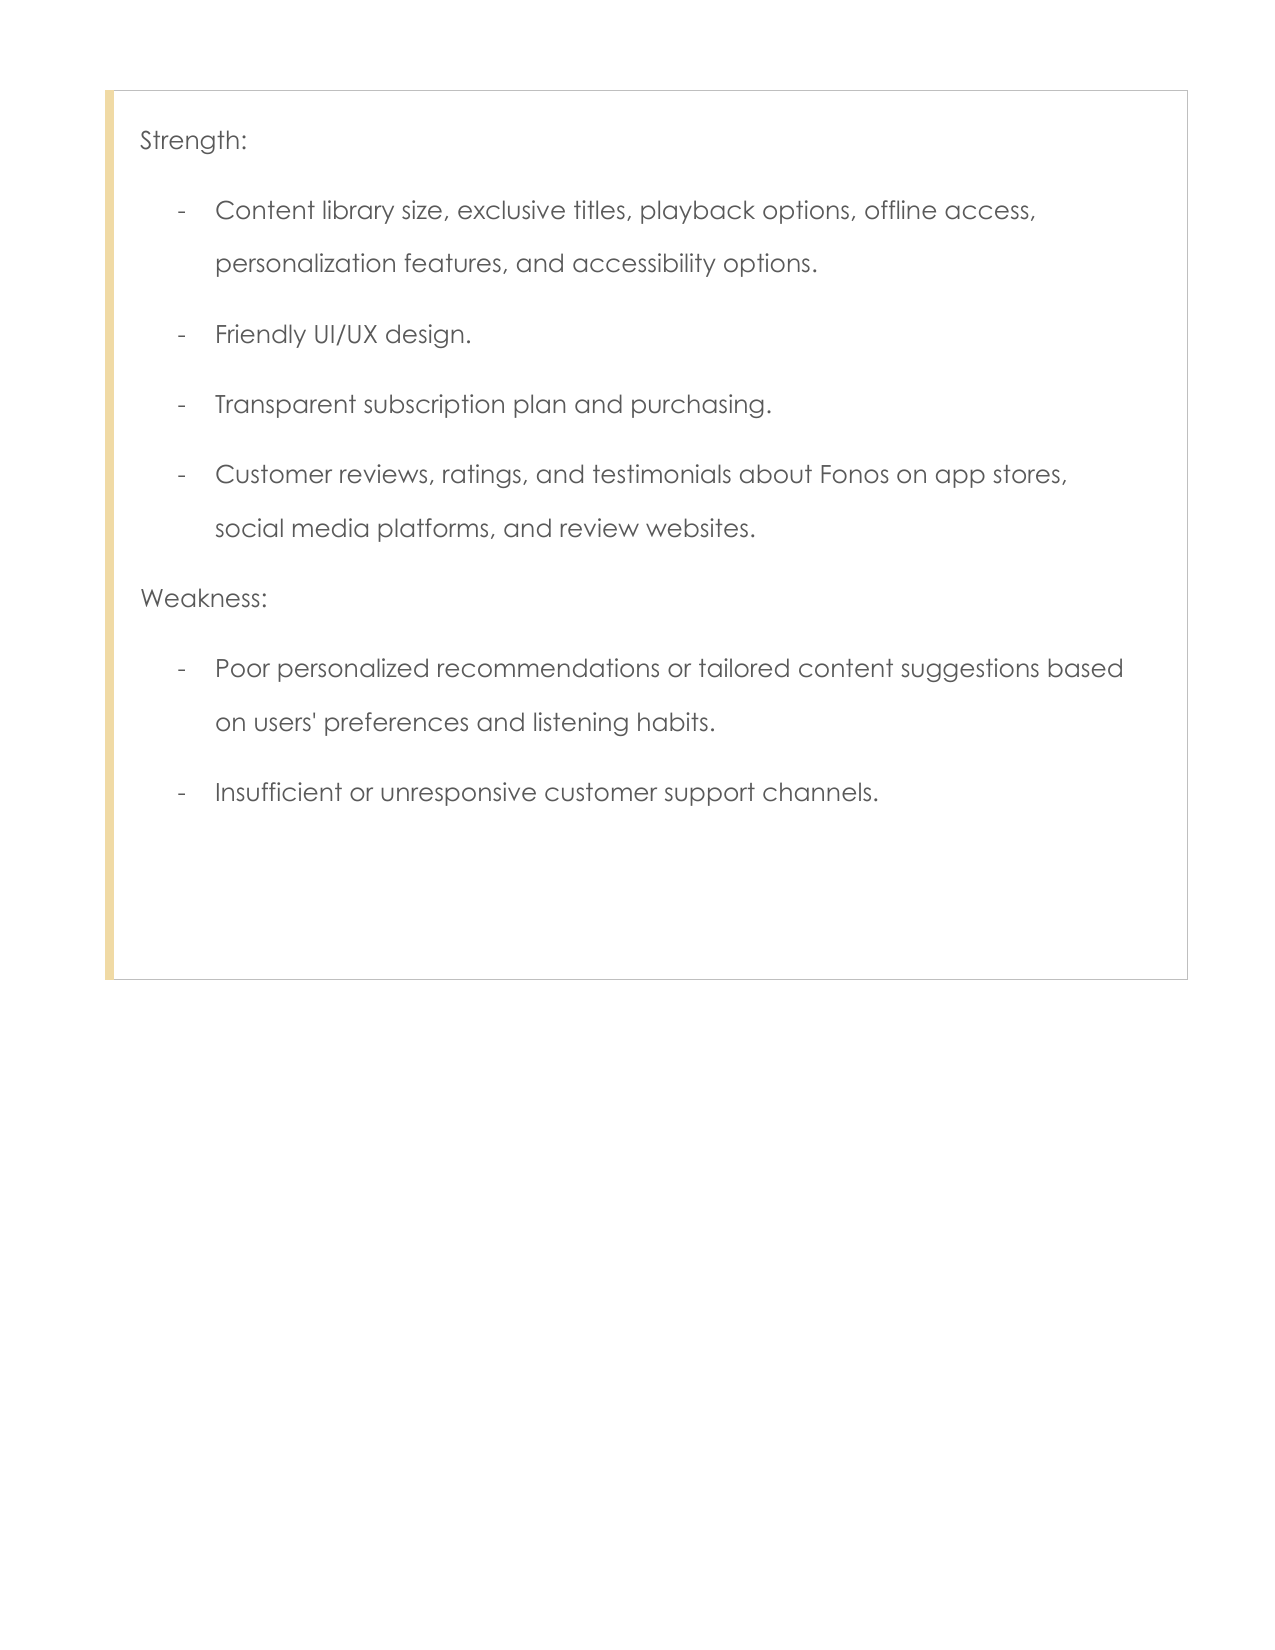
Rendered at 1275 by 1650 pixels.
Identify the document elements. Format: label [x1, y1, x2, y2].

table_header [114, 91, 1187, 978]
